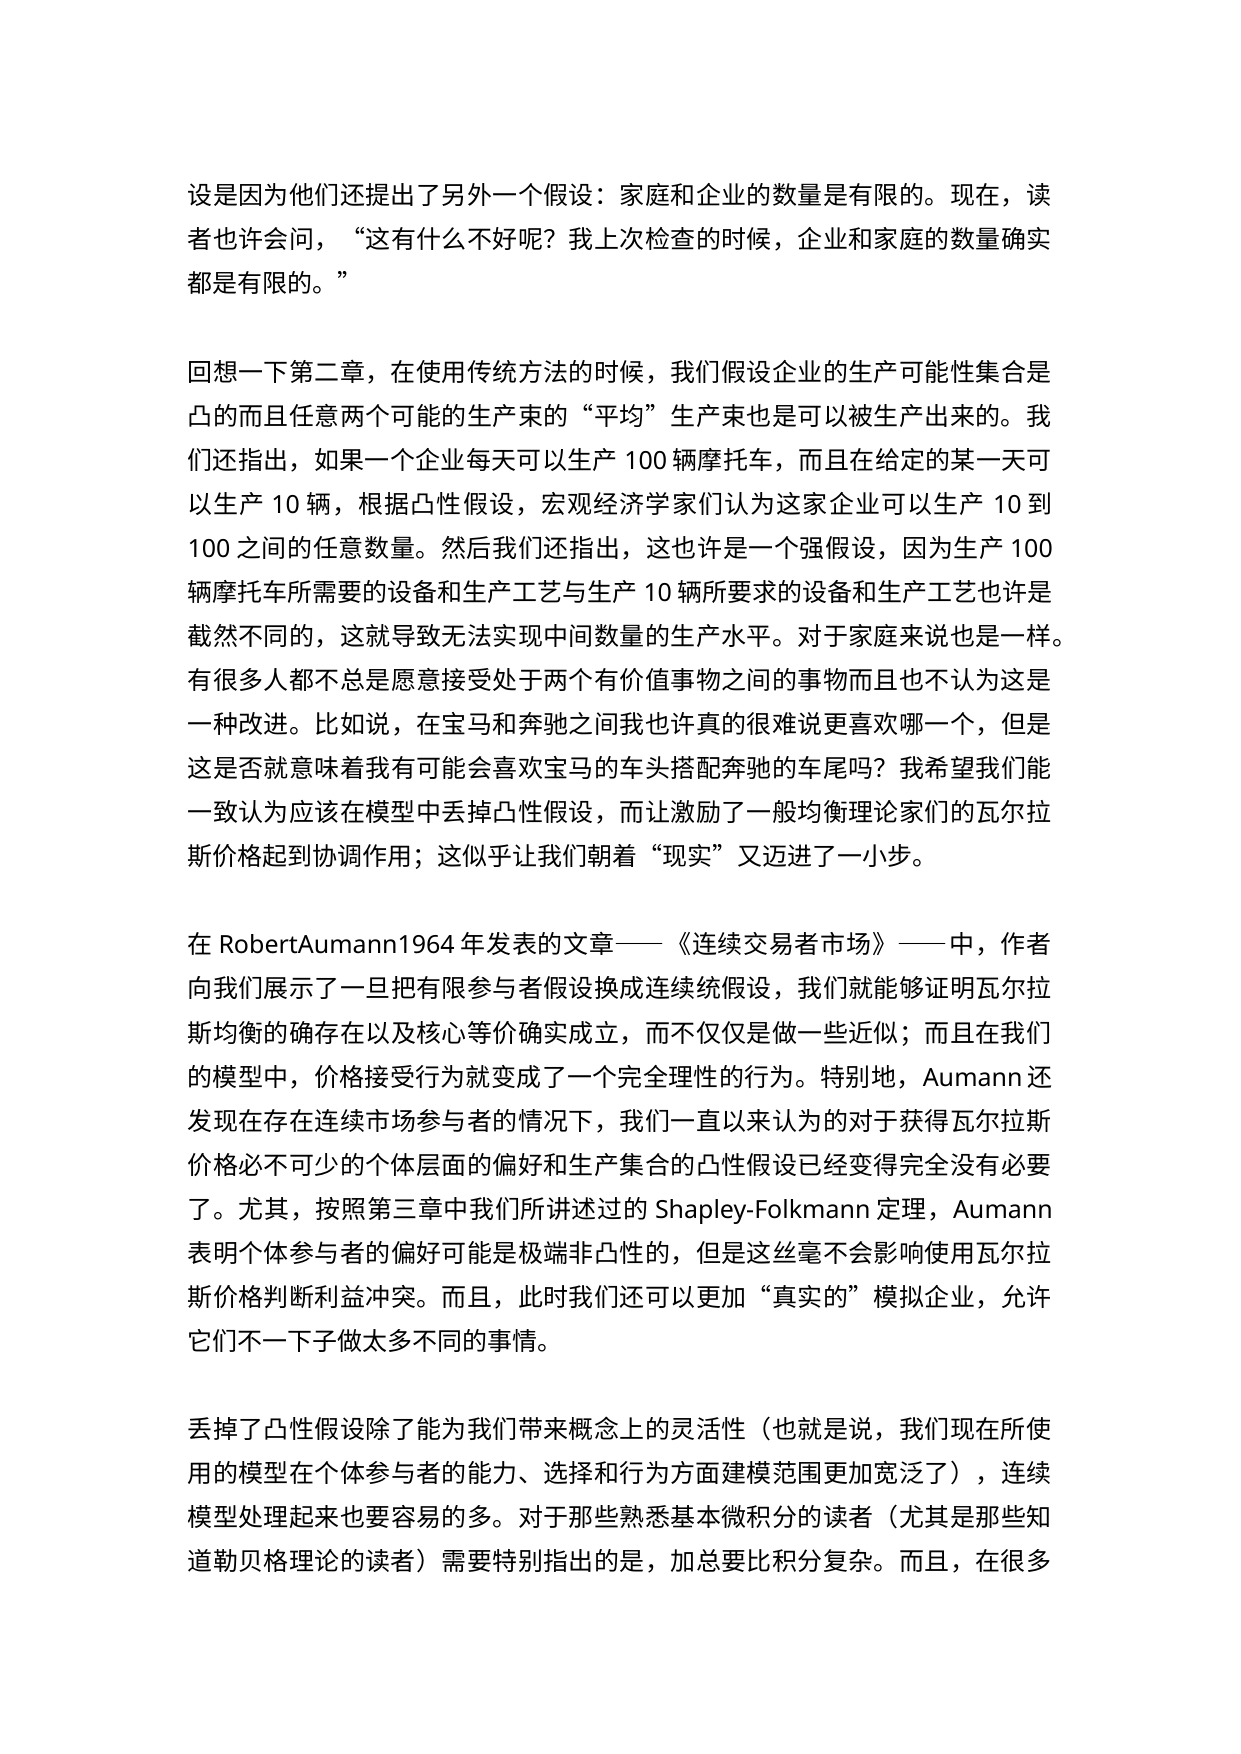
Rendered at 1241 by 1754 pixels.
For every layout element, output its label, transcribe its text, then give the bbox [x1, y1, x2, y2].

text 回想一下第二章，在使用传统方法的时候，我们假设企业的生产可能性集合是凸的而且任意两个可能的生产束的“平均”生产束也是可以被生产出来的。我们还指出，如果一个企业每天可以生产100辆摩托车，而且在给定的某一天可以生产10辆，根据凸性假设，宏观经济学家们认为这家企业可以生产10到100之间的任意数量。然后我们还指出，这也许是一个强假设，因为生产100辆摩托车所需要的设备和生产工艺与生产10辆所要求的设备和生产工艺也许是截然不同的，这就导致无法实现中间数量的生产水平。对于家庭来说也是一样。有很多人都不总是愿意接受处于两个有价值事物之间的事物而且也不认为这是一种改进。比如说，在宝马和奔驰之间我也许真的很难说更喜欢哪一个，但是这是否就意味着我有可能会喜欢宝马的车头搭配奔驰的车尾吗？我希望我们能一致认为应该在模型中丢掉凸性假设，而让激励了一般均衡理论家们的瓦尔拉斯价格起到协调作用；这似乎让我们朝着“现实”又迈进了一小步。 [187, 348, 1053, 877]
text 在RobertAumann1964年发表的文章——《连续交易者市场》——中，作者向我们展示了一旦把有限参与者假设换成连续统假设，我们就能够证明瓦尔拉斯均衡的确存在以及核心等价确实成立，而不仅仅是做一些近似；而且在我们的模型中，价格接受行为就变成了一个完全理性的行为。特别地，Aumann还发现在存在连续市场参与者的情况下，我们一直以来认为的对于获得瓦尔拉斯价格必不可少的个体层面的偏好和生产集合的凸性假设已经变得完全没有必要了。尤其，按照第三章中我们所讲述过的Shapley-Folkmann定理，Aumann表明个体参与者的偏好可能是极端非凸性的，但是这丝毫不会影响使用瓦尔拉斯价格判断利益冲突。而且，此时我们还可以更加“真实的”模拟企业，允许它们不一下子做太多不同的事情。 [187, 921, 1053, 1362]
